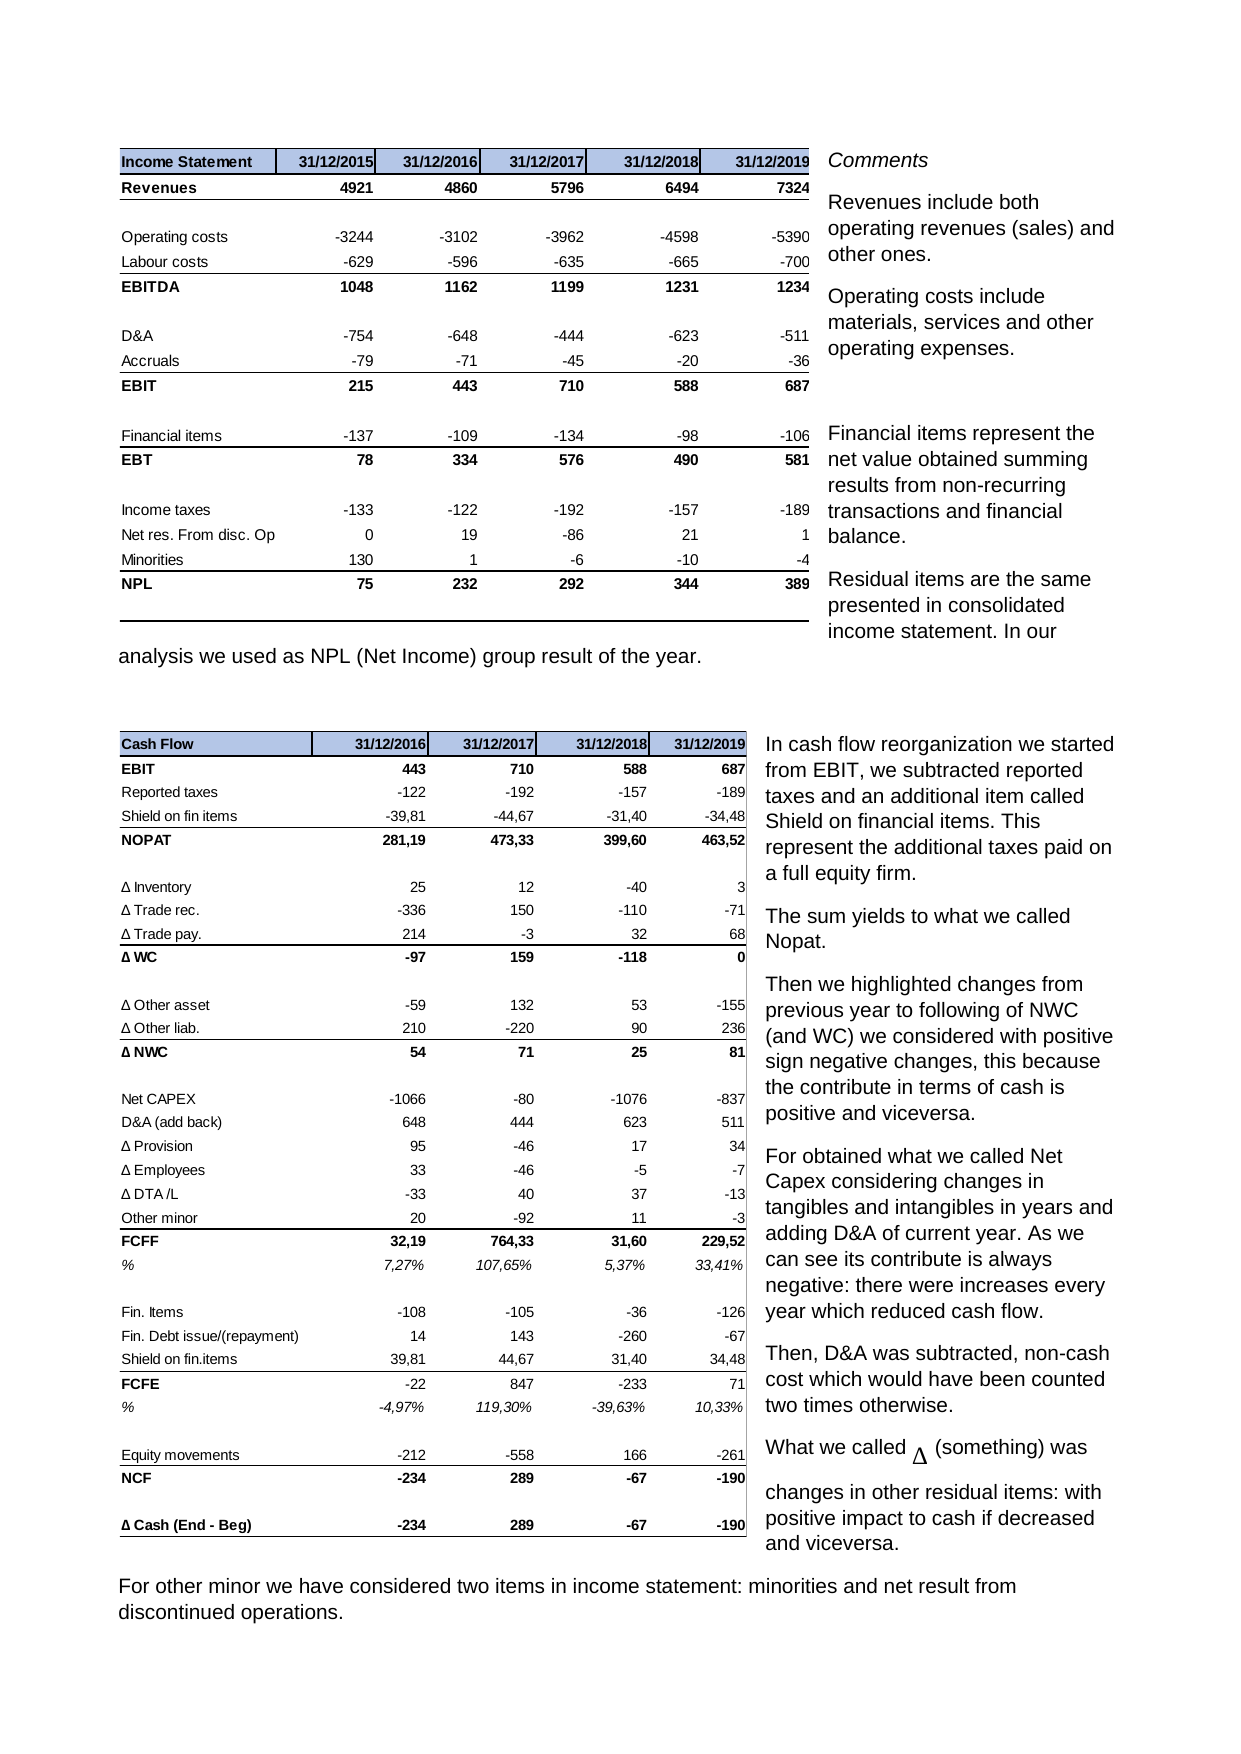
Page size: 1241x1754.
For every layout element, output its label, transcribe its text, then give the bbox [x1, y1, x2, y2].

text For obtained what we called Net Capex considering changes in tangibles and intangibles in years and adding D&A of current year. As we can see its contribute is always negative: there were increases every year which reduced cash flow. [747, 1143, 1122, 1322]
text What we called (something) was changes in other residual items: with positive impact to cash if decreased and viceversa. [118, 1435, 1122, 1555]
text In cash flow reorganization we started from EBIT, we subtracted reported taxes and an additional item called Shield on financial items. This represent the additional taxes paid on a full equity firm. [747, 732, 1122, 885]
text Operating costs include materials, services and other operating expenses. [809, 284, 1122, 360]
text For other minor we have considered two items in income statement: minorities and net result from discontinued operations. [118, 1574, 1122, 1623]
text Then, D&A was subtracted, non-cash cost which would have been counted two times otherwise. [747, 1341, 1122, 1417]
text Revenues include both operating revenues (sales) and other ones. [809, 190, 1122, 266]
text The sum yields to what we called Nopat. [747, 903, 1122, 953]
text Comments [809, 148, 1122, 172]
text Then we highlighted changes from previous year to following of NWC (and WC) we considered with positive sign negative changes, this because the contribute in terms of cash is positive and viceversa. [747, 972, 1122, 1125]
text Residual items are the same presented in consolidated income statement. In our analysis we used as NPL (Net Income) group result of the year. [118, 567, 1122, 668]
text Financial items represent the net value obtained summing results from non-recurring transactions and financial balance. [809, 421, 1122, 548]
